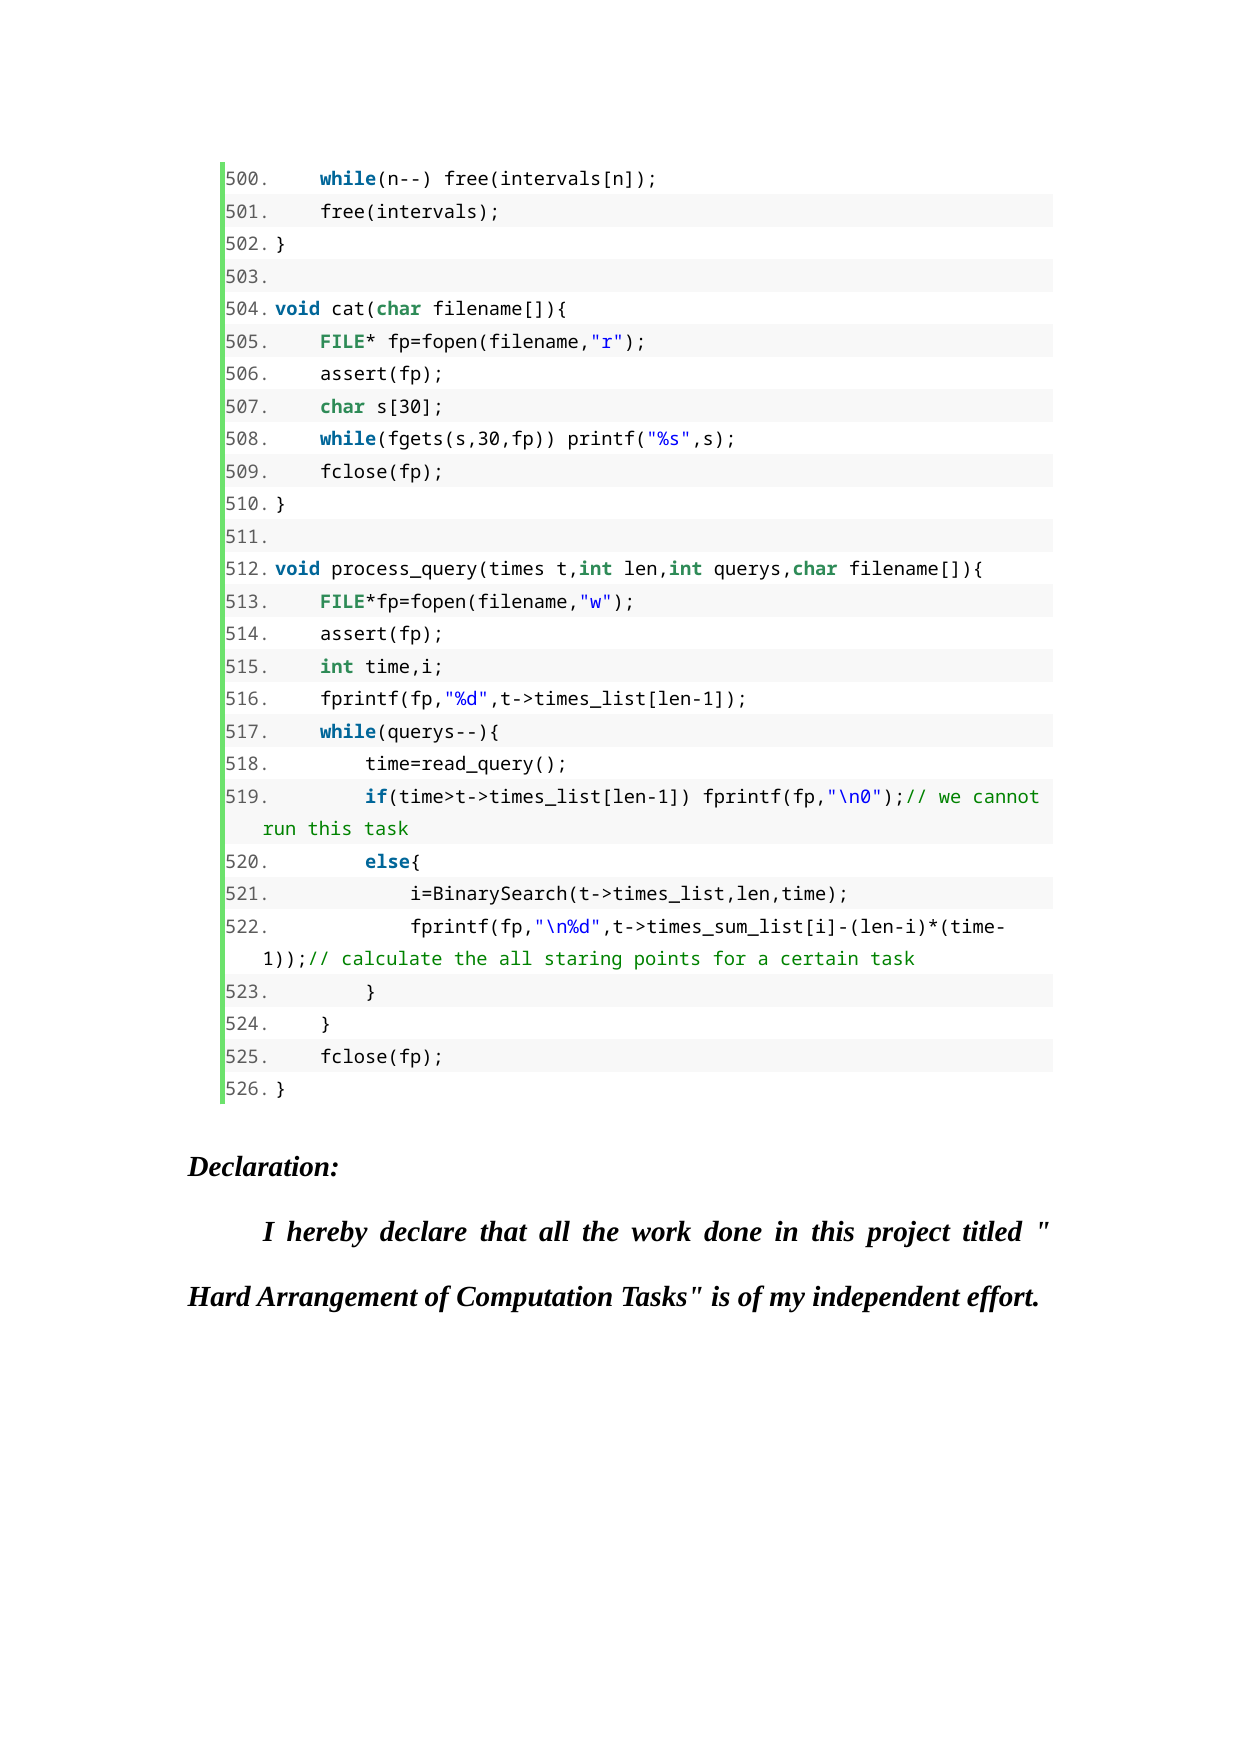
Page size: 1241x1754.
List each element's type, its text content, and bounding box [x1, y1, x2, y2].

list while(n--) free(intervals[n]); [225, 162, 1053, 194]
list void process_query(times t,int len,int querys,char filename[]){ [225, 552, 1053, 584]
list fclose(fp); [225, 1039, 1053, 1072]
list char s[30]; [225, 389, 1053, 422]
list } [225, 1072, 1053, 1104]
list void cat(char filename[]){ [225, 292, 1053, 324]
list else{ [225, 844, 1053, 877]
list time=read_query(); [225, 747, 1053, 779]
list assert(fp); [225, 357, 1053, 389]
list if(time>t->times_list[len-1]) fprintf(fp,"\n0");// we cannot run this task [225, 779, 1053, 844]
list i=BinarySearch(t->times_list,len,time); [225, 877, 1053, 909]
list while(querys--){ [225, 714, 1053, 747]
list fprintf(fp,"\n%d",t->times_sum_list[i]-(len-i)*(time-1));// calculate the all staring points for a certain task [225, 909, 1053, 974]
text Declaration: [187, 1134, 1053, 1199]
list assert(fp); [225, 617, 1053, 649]
list } [225, 974, 1053, 1007]
list int time,i; [225, 649, 1053, 682]
list free(intervals); [225, 194, 1053, 227]
list fclose(fp); [225, 454, 1053, 487]
list FILE* fp=fopen(filename,"r"); [225, 324, 1053, 357]
list fprintf(fp,"%d",t->times_list[len-1]); [225, 682, 1053, 714]
list } [225, 1007, 1053, 1039]
list FILE*fp=fopen(filename,"w"); [225, 584, 1053, 617]
text I hereby declare that all the work done in this project titled " Hard Arrangement of Computation Tasks" is of my independent effort. [187, 1199, 1053, 1329]
list } [225, 227, 1053, 259]
list } [225, 487, 1053, 519]
list while(fgets(s,30,fp)) printf("%s",s); [225, 422, 1053, 454]
